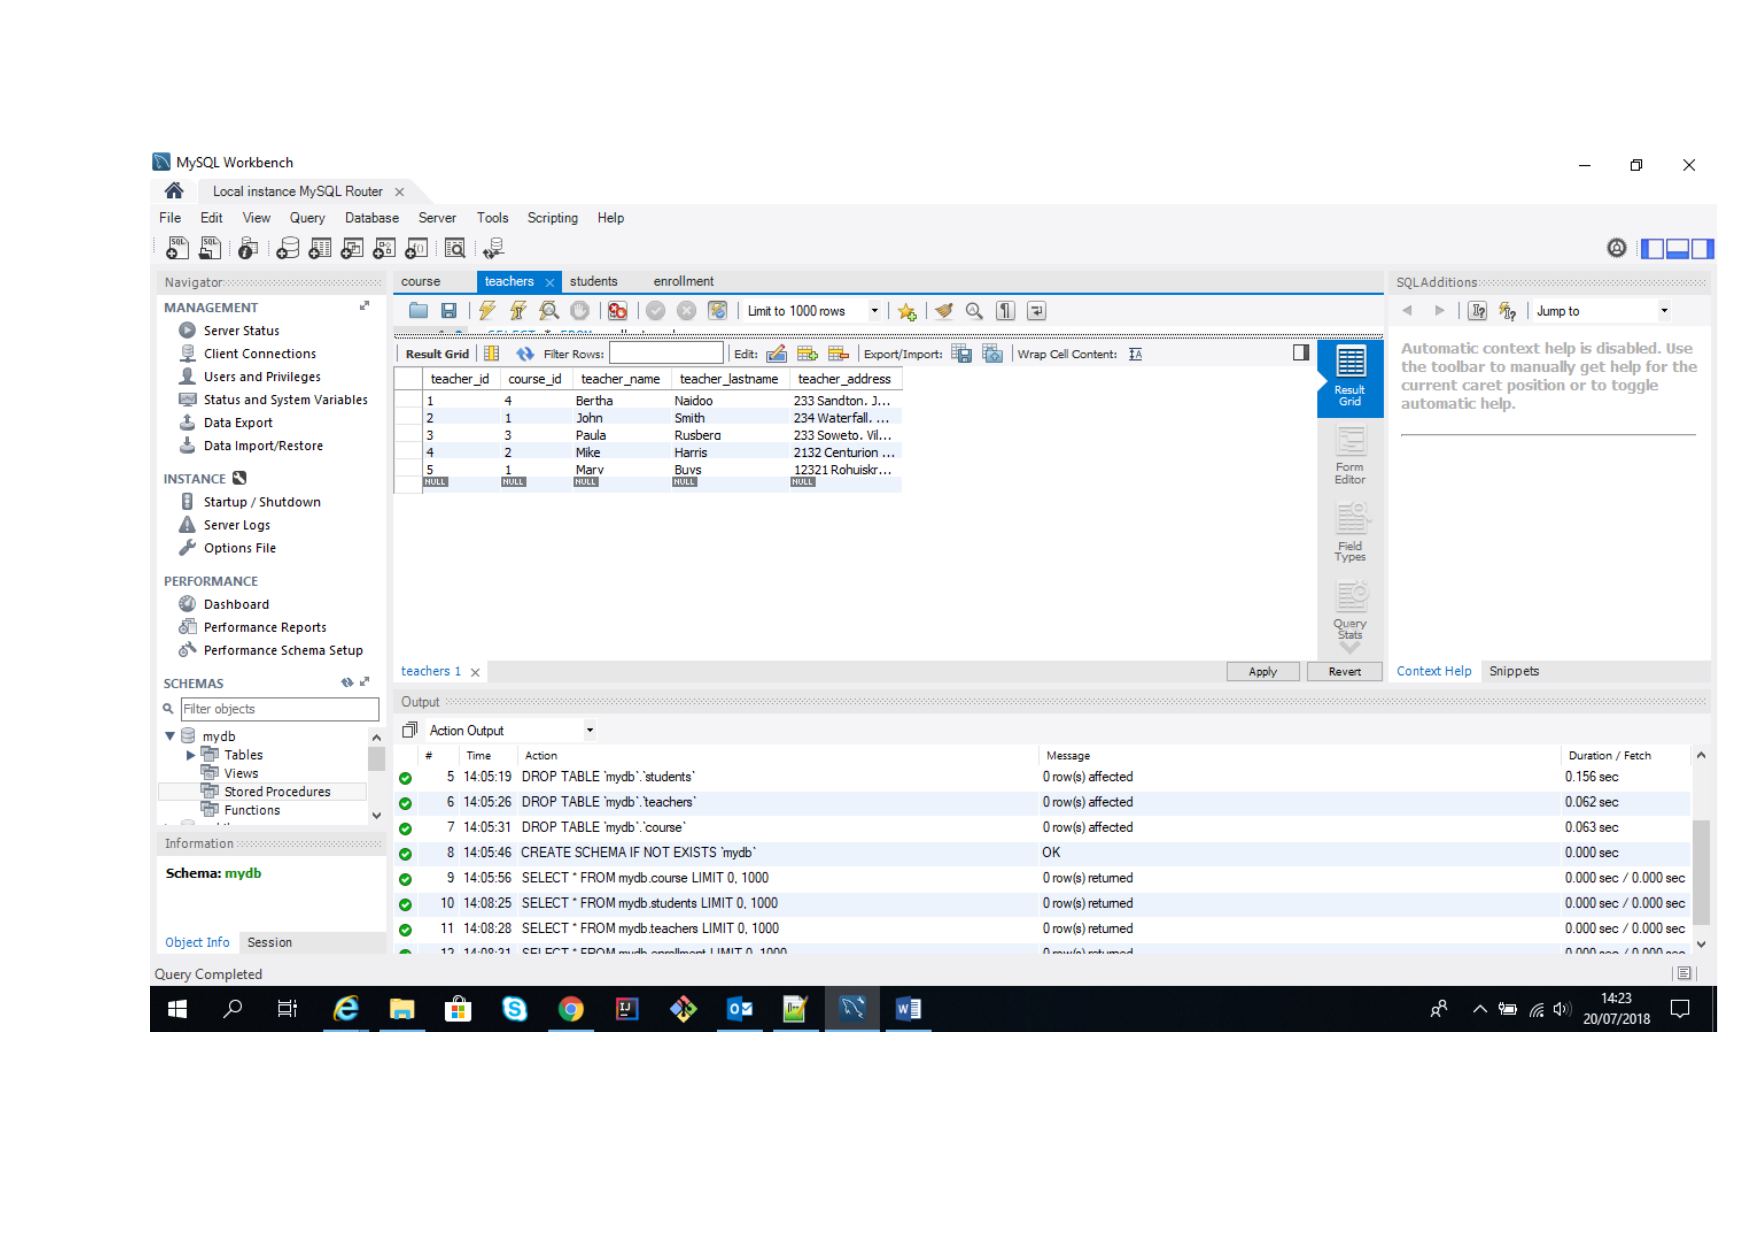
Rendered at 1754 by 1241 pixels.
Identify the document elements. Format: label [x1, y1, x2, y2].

picture [150, 150, 1718, 1032]
